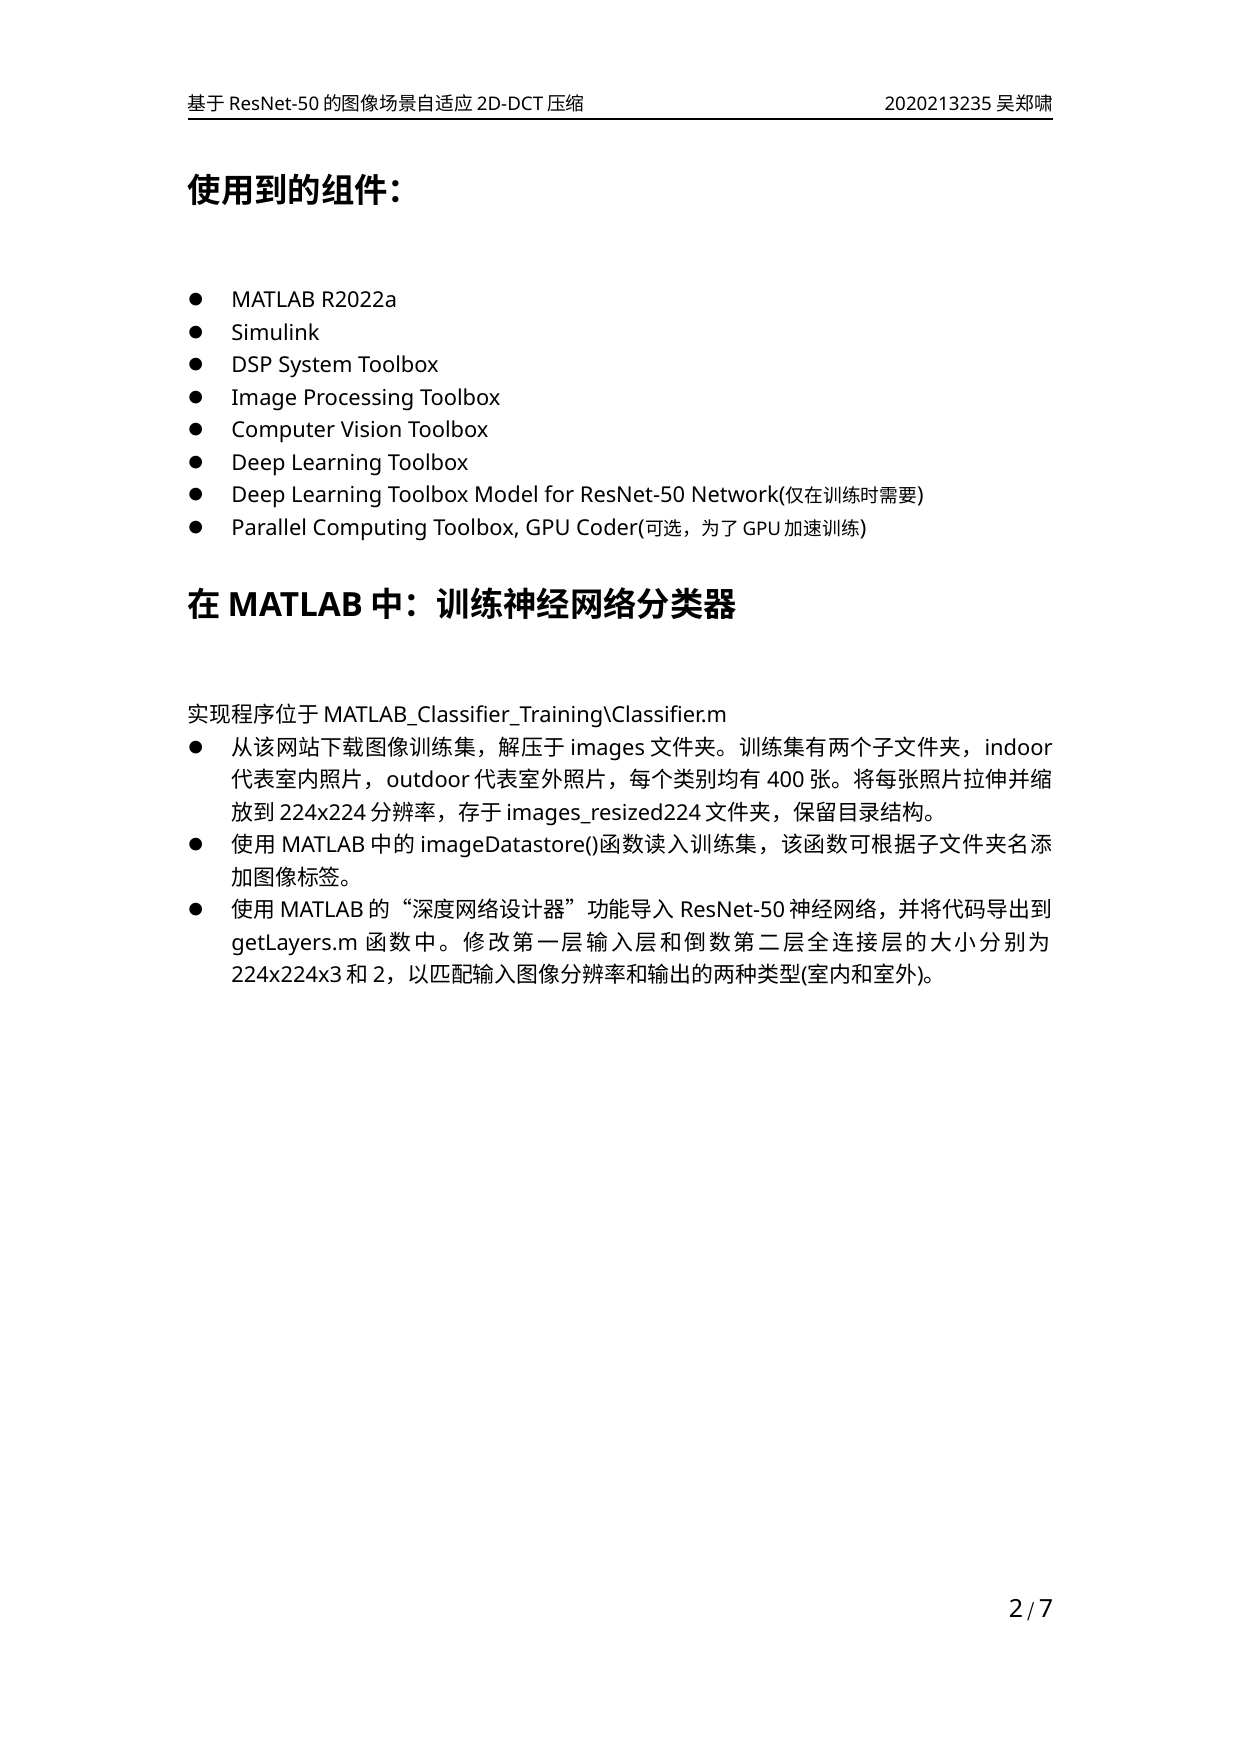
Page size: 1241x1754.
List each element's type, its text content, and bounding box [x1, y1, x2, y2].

list Parallel Computing Toolbox, GPU Coder(可选，为了GPU加速训练) [187, 510, 1053, 543]
list Image Processing Toolbox [187, 380, 1053, 413]
list MATLAB R2022a [187, 283, 1053, 315]
list Deep Learning Toolbox [187, 445, 1053, 478]
list DSP System Toolbox [187, 348, 1053, 380]
text 实现程序位于MATLAB_Classifier_Training\Classifier.m [187, 697, 1053, 730]
list Computer Vision Toolbox [187, 413, 1053, 445]
list 从该网站下载图像训练集，解压于images文件夹。训练集有两个子文件夹，indoor代表室内照片，outdoor代表室外照片，每个类别均有400张。将每张照片拉伸并缩放到224x224分辨率，存于images_resized224文件夹，保留目录结构。 [187, 730, 1053, 827]
subtitle 使用到的组件： [187, 156, 1053, 221]
list 使用MATLAB的“深度网络设计器”功能导入ResNet-50神经网络，并将代码导出到getLayers.m函数中。修改第一层输入层和倒数第二层全连接层的大小分别为224x224x3和2，以匹配输入图像分辨率和输出的两种类型(室内和室外)。 [187, 892, 1053, 990]
list 使用MATLAB中的imageDatastore()函数读入训练集，该函数可根据子文件夹名添加图像标签。 [187, 827, 1053, 892]
list Deep Learning Toolbox Model for ResNet-50 Network(仅在训练时需要) [187, 478, 1053, 510]
subtitle 在MATLAB中：训练神经网络分类器 [187, 570, 1053, 635]
list Simulink [187, 315, 1053, 348]
